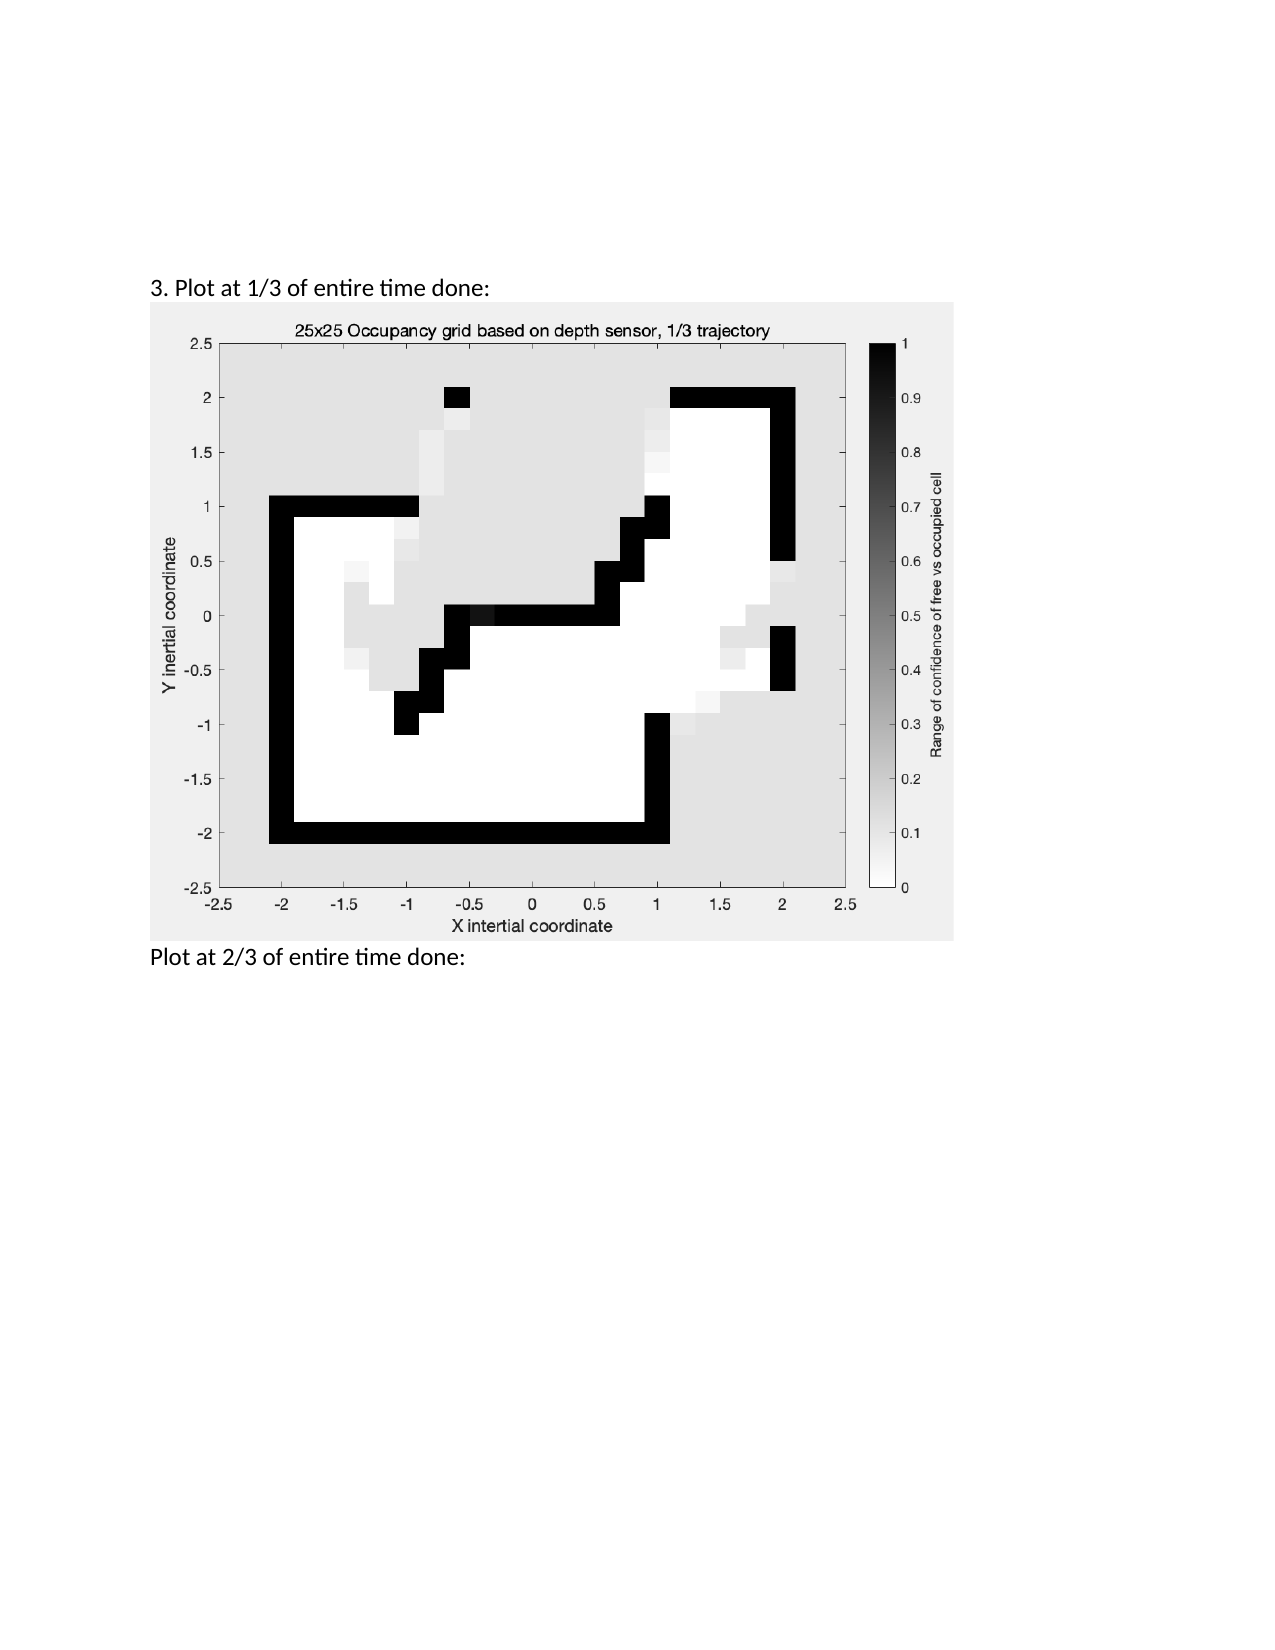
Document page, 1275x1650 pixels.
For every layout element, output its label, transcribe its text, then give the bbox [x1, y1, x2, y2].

picture [150, 302, 954, 941]
text Plot at 2/3 of entire time done: [150, 941, 1125, 972]
text 3. Plot at 1/3 of entire time done: [150, 272, 1125, 303]
